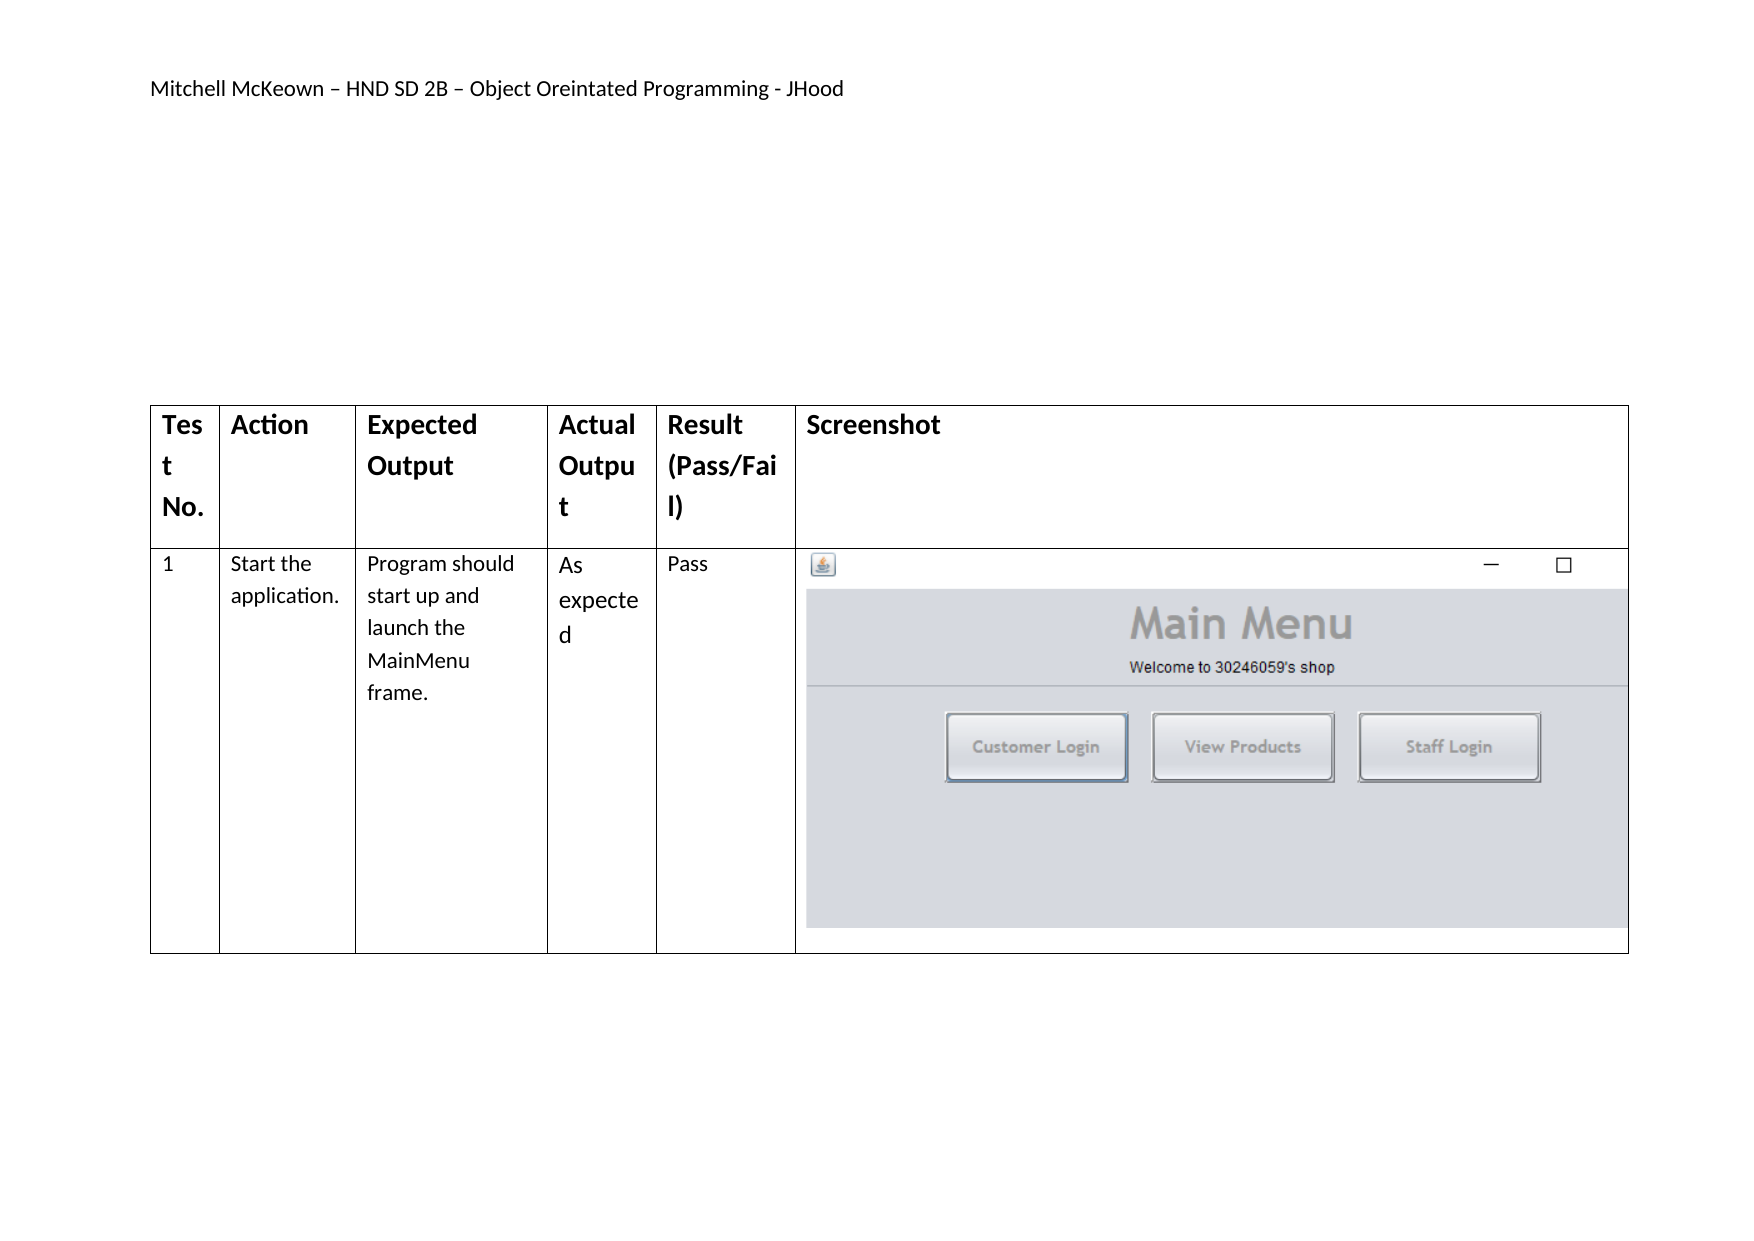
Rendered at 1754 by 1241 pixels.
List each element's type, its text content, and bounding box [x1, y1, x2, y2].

picture [806, 549, 1628, 928]
table_header Screenshot [796, 406, 1628, 548]
table_header Test No. [151, 406, 219, 548]
table_cell [796, 549, 1628, 953]
table_cell Start the application. [220, 549, 355, 953]
table_header Action [220, 406, 355, 548]
table_cell As expected [548, 549, 656, 953]
table_header Expected Output [356, 406, 547, 548]
table_cell Program should start up and launch the MainMenu frame. [356, 549, 547, 953]
table_cell 1 [151, 549, 219, 953]
table_header Actual Output [548, 406, 656, 548]
table_cell Pass [657, 549, 795, 953]
table_header Result (Pass/Fail) [657, 406, 795, 548]
